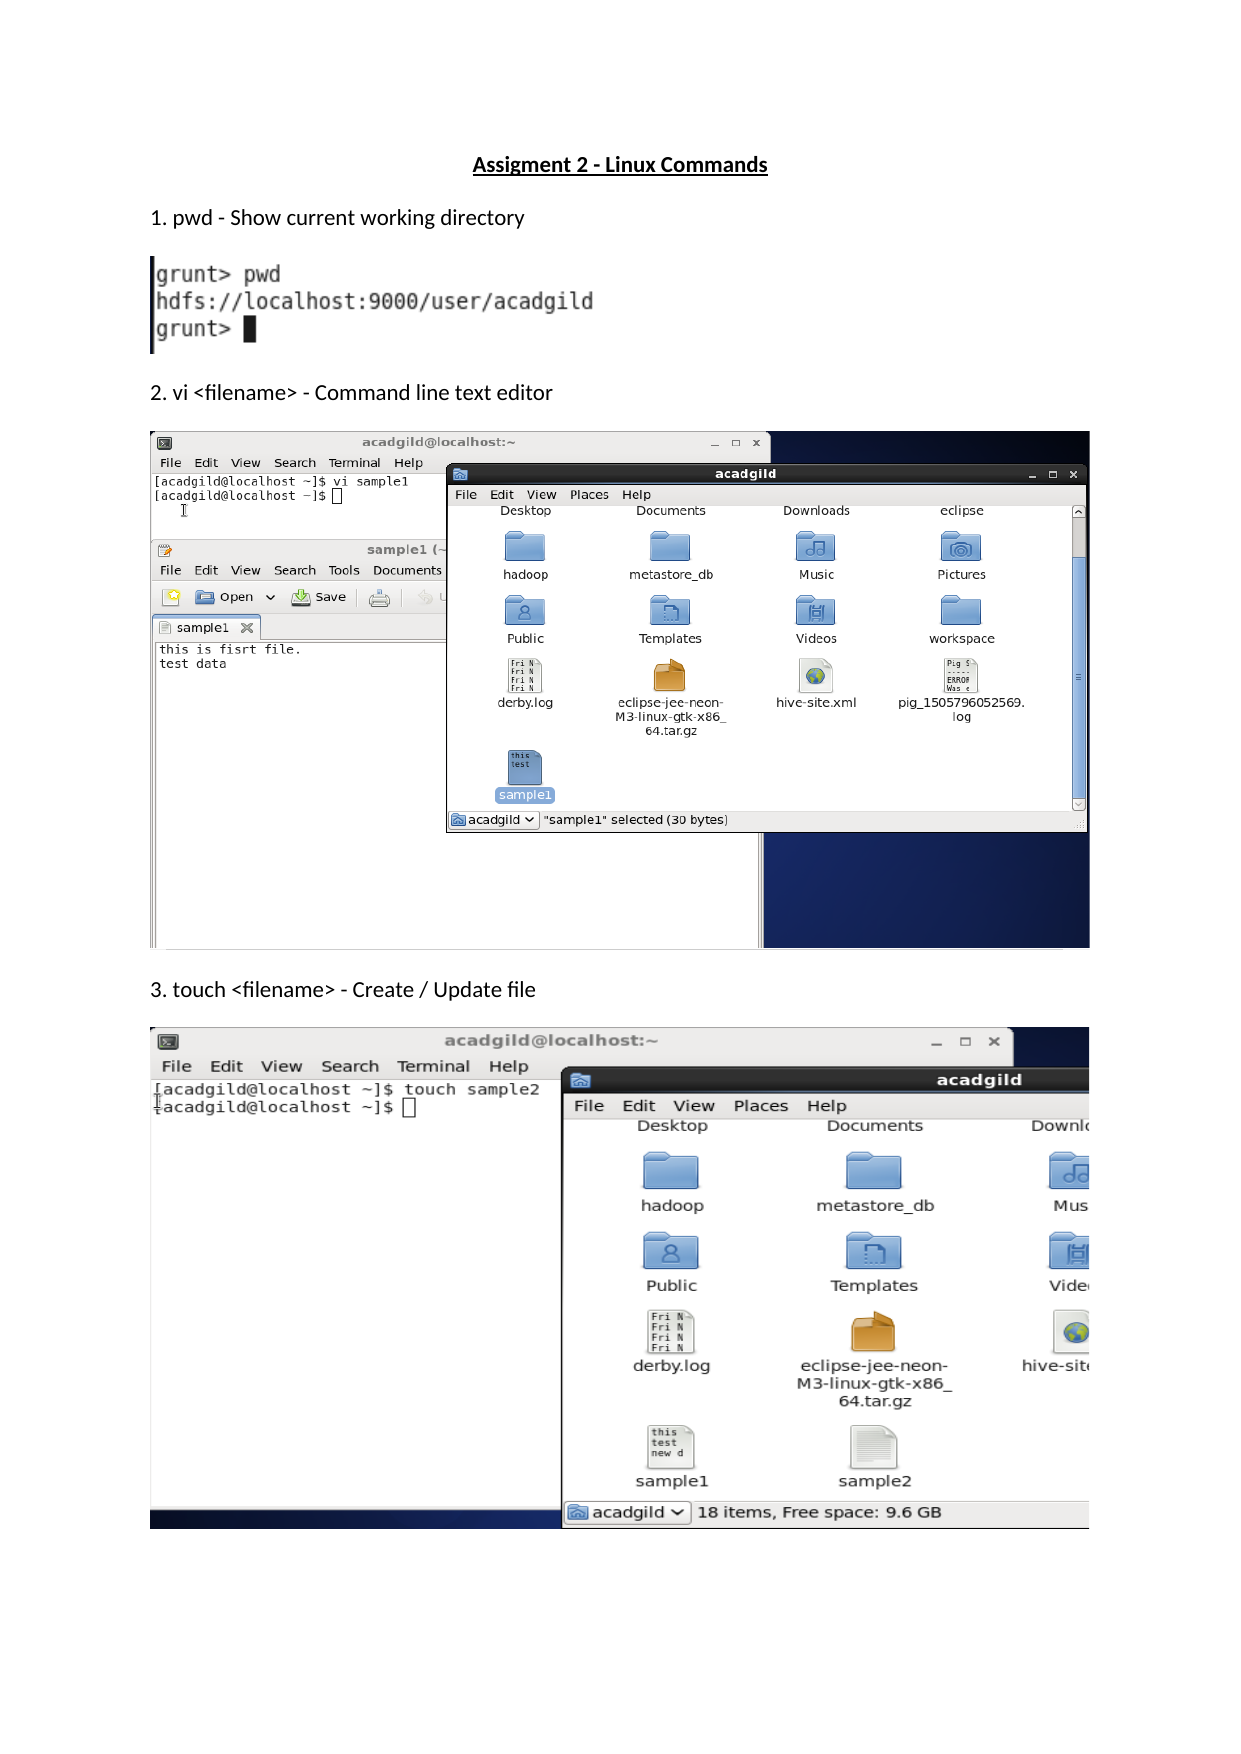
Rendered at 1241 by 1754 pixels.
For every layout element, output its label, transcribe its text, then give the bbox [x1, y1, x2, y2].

text 3. touch <filename> - Create / Update file [150, 975, 1090, 1003]
picture [150, 431, 1090, 950]
picture [150, 256, 633, 354]
text Assigment 2 - Linux Commands [150, 150, 1090, 178]
picture [150, 1027, 1090, 1529]
text 1. pwd - Show current working directory [150, 203, 1090, 231]
text 2. vi <filename> - Command line text editor [150, 378, 1090, 406]
